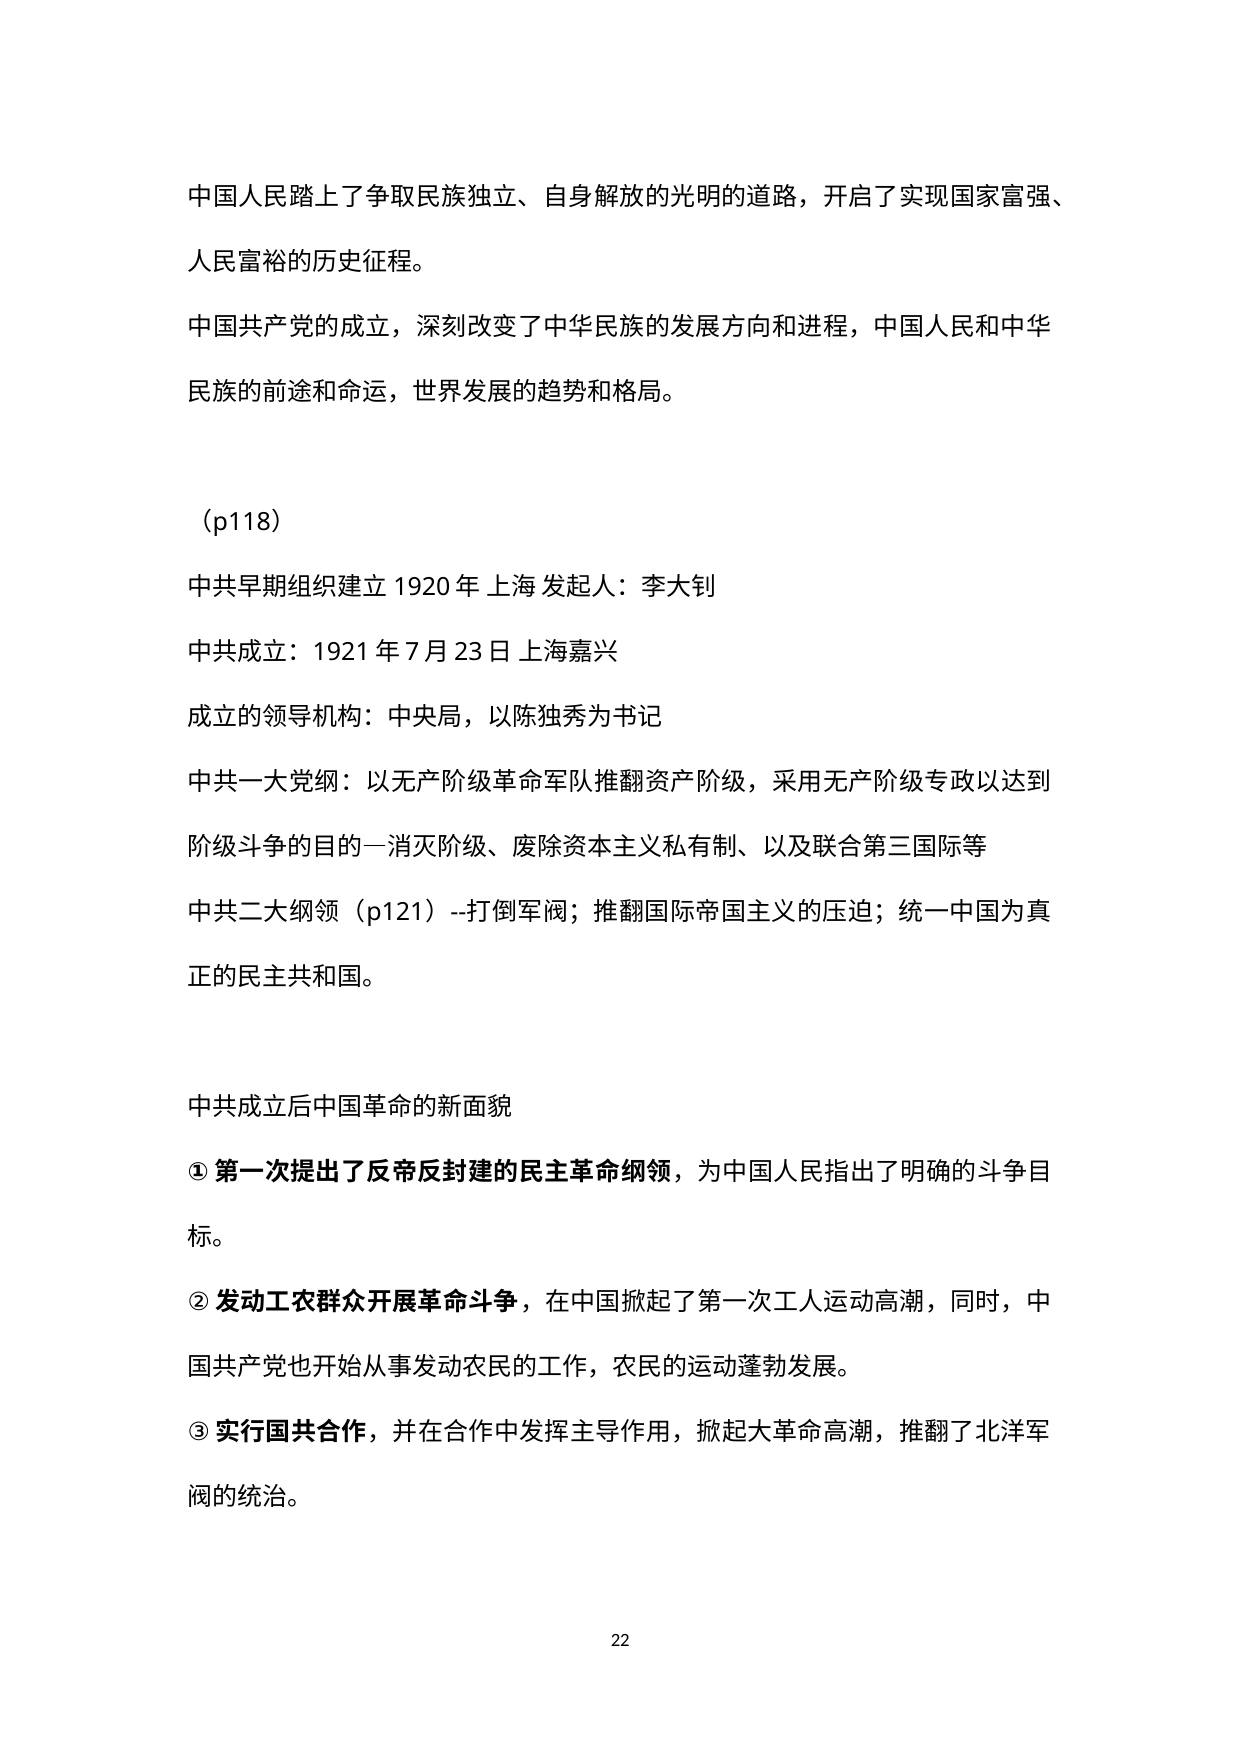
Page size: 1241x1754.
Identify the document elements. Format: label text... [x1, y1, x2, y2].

text 中共成立后中国革命的新面貌 [187, 1072, 1053, 1137]
text 中共一大党纲：以无产阶级革命军队推翻资产阶级，采用无产阶级专政以达到阶级斗争的目的—消灭阶级、废除资本主义私有制、以及联合第三国际等 [187, 747, 1053, 877]
text 中共成立：1921年7月23日 上海嘉兴 [187, 617, 1053, 682]
text 中共早期组织建立 1920年 上海 发起人：李大钊 [187, 552, 1053, 617]
text 成立的领导机构：中央局，以陈独秀为书记 [187, 682, 1053, 747]
text 中共二大纲领（p121）--打倒军阀；推翻国际帝国主义的压迫；统一中国为真正的民主共和国。 [187, 877, 1053, 1007]
text （p118） [187, 487, 1053, 552]
text 中国人民踏上了争取民族独立、自身解放的光明的道路，开启了实现国家富强、人民富裕的历史征程。 [187, 162, 1053, 292]
text 中国共产党的成立，深刻改变了中华民族的发展方向和进程，中国人民和中华民族的前途和命运，世界发展的趋势和格局。 [187, 292, 1053, 422]
text ①第一次提出了反帝反封建的民主革命纲领，为中国人民指出了明确的斗争目标。 ②发动工农群众开展革命斗争，在中国掀起了第一次工人运动高潮，同时，中国共产党也开始从事发动农民的工作，农民的运动蓬勃发展。 ③实行国共合作，并在合作中发挥主导作用，掀起大革命高潮，推翻了北洋军阀的统治。 [187, 1137, 1053, 1527]
